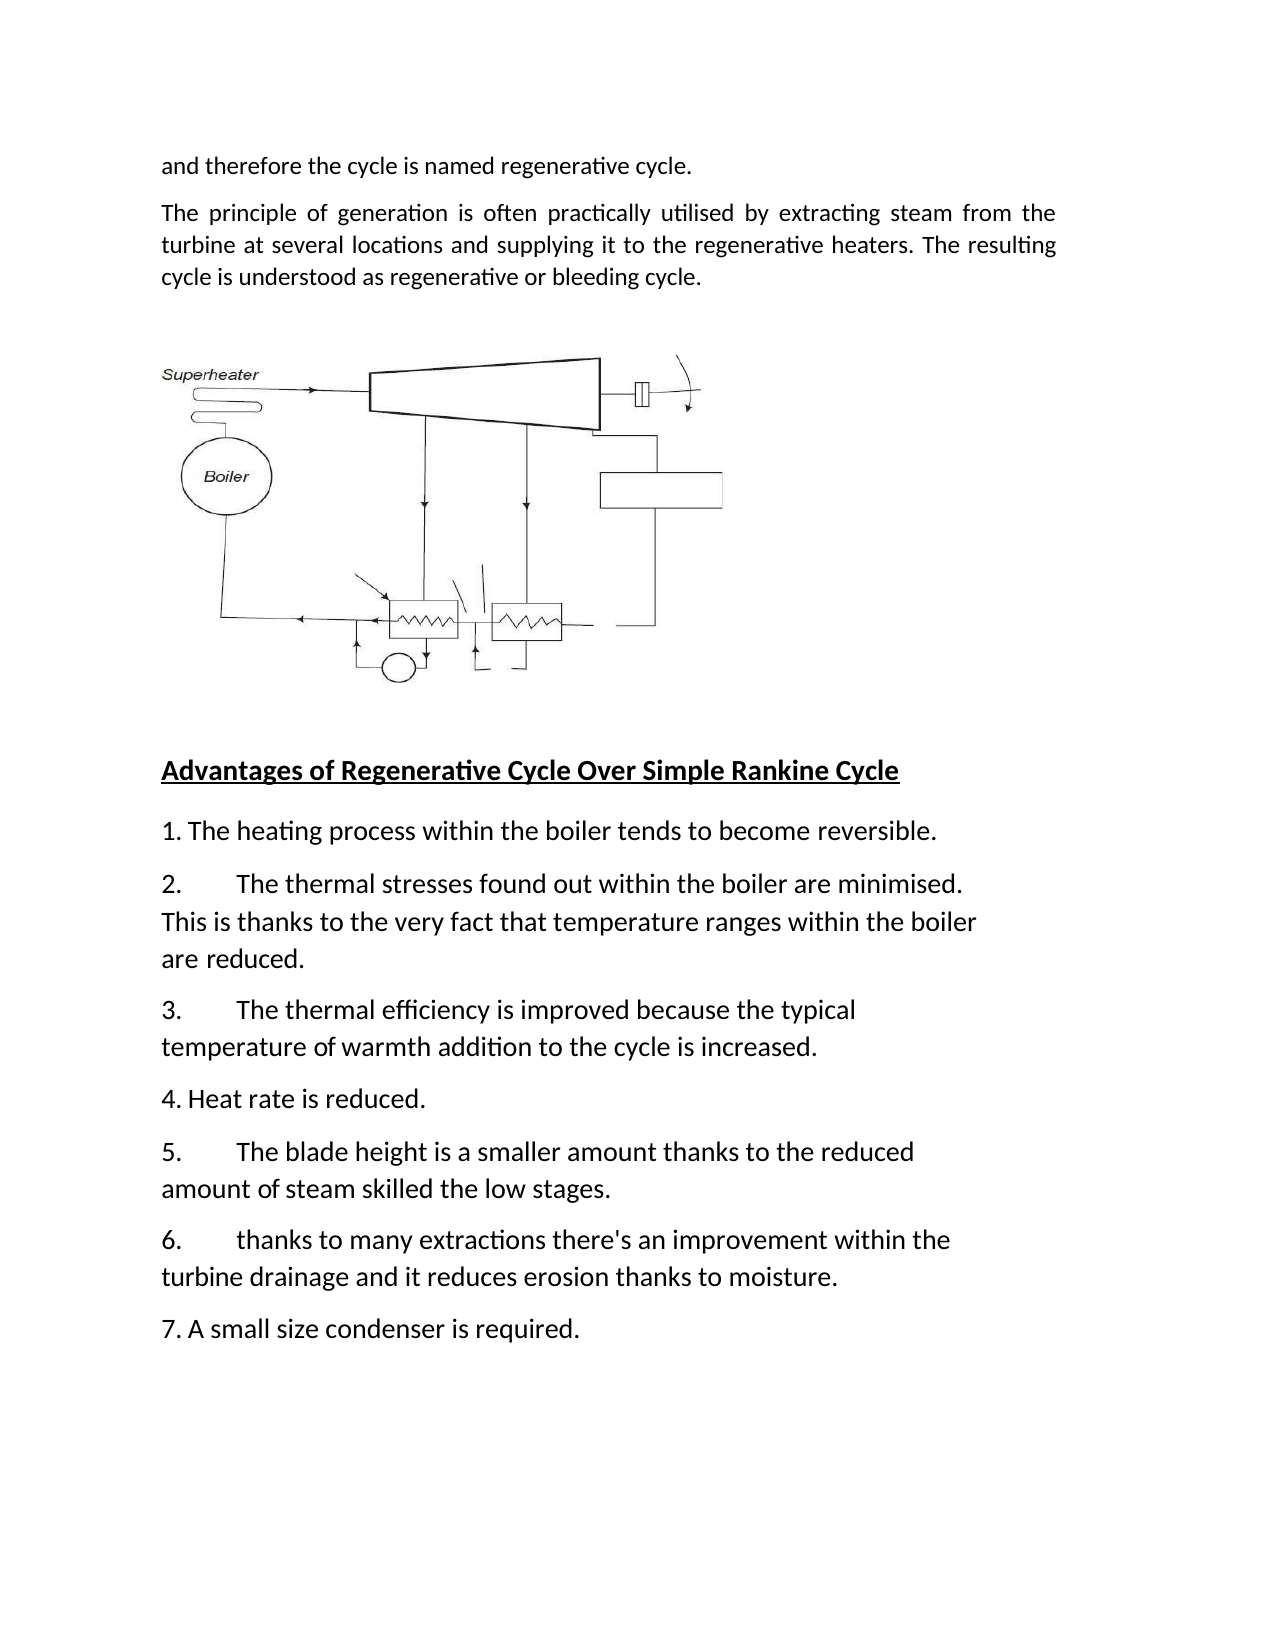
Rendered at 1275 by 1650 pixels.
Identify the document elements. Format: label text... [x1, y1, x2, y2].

text Advantages of Regenerative Cycle Over Simple Rankine Cycle [161, 752, 1125, 787]
text The principle of generation is often practically utilised by extracting steam from the turbine at several locations and supplying it to the regenerative heaters. The resulting cycle is understood as regenerative or bleeding cycle. [161, 197, 1058, 292]
list Heat rate is reduced. [161, 1081, 1125, 1115]
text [161, 150, 1058, 181]
list The heating process within the boiler tends to become reversible. [161, 813, 1125, 848]
list A small size condenser is required. [161, 1311, 1125, 1345]
picture [161, 355, 723, 683]
list The thermal efficiency is improved because the typical temperature of warmth addition to the cycle is increased. [161, 992, 997, 1064]
list The blade height is a smaller amount thanks to the reduced amount of steam skilled the low stages. [161, 1134, 998, 1205]
list The thermal stresses found out within the boiler are minimised. This is thanks to the very fact that temperature ranges within the boiler are reduced. [161, 867, 1010, 975]
list thanks to many extractions there's an improvement within the turbine drainage and it reduces erosion thanks to moisture. [161, 1222, 999, 1294]
